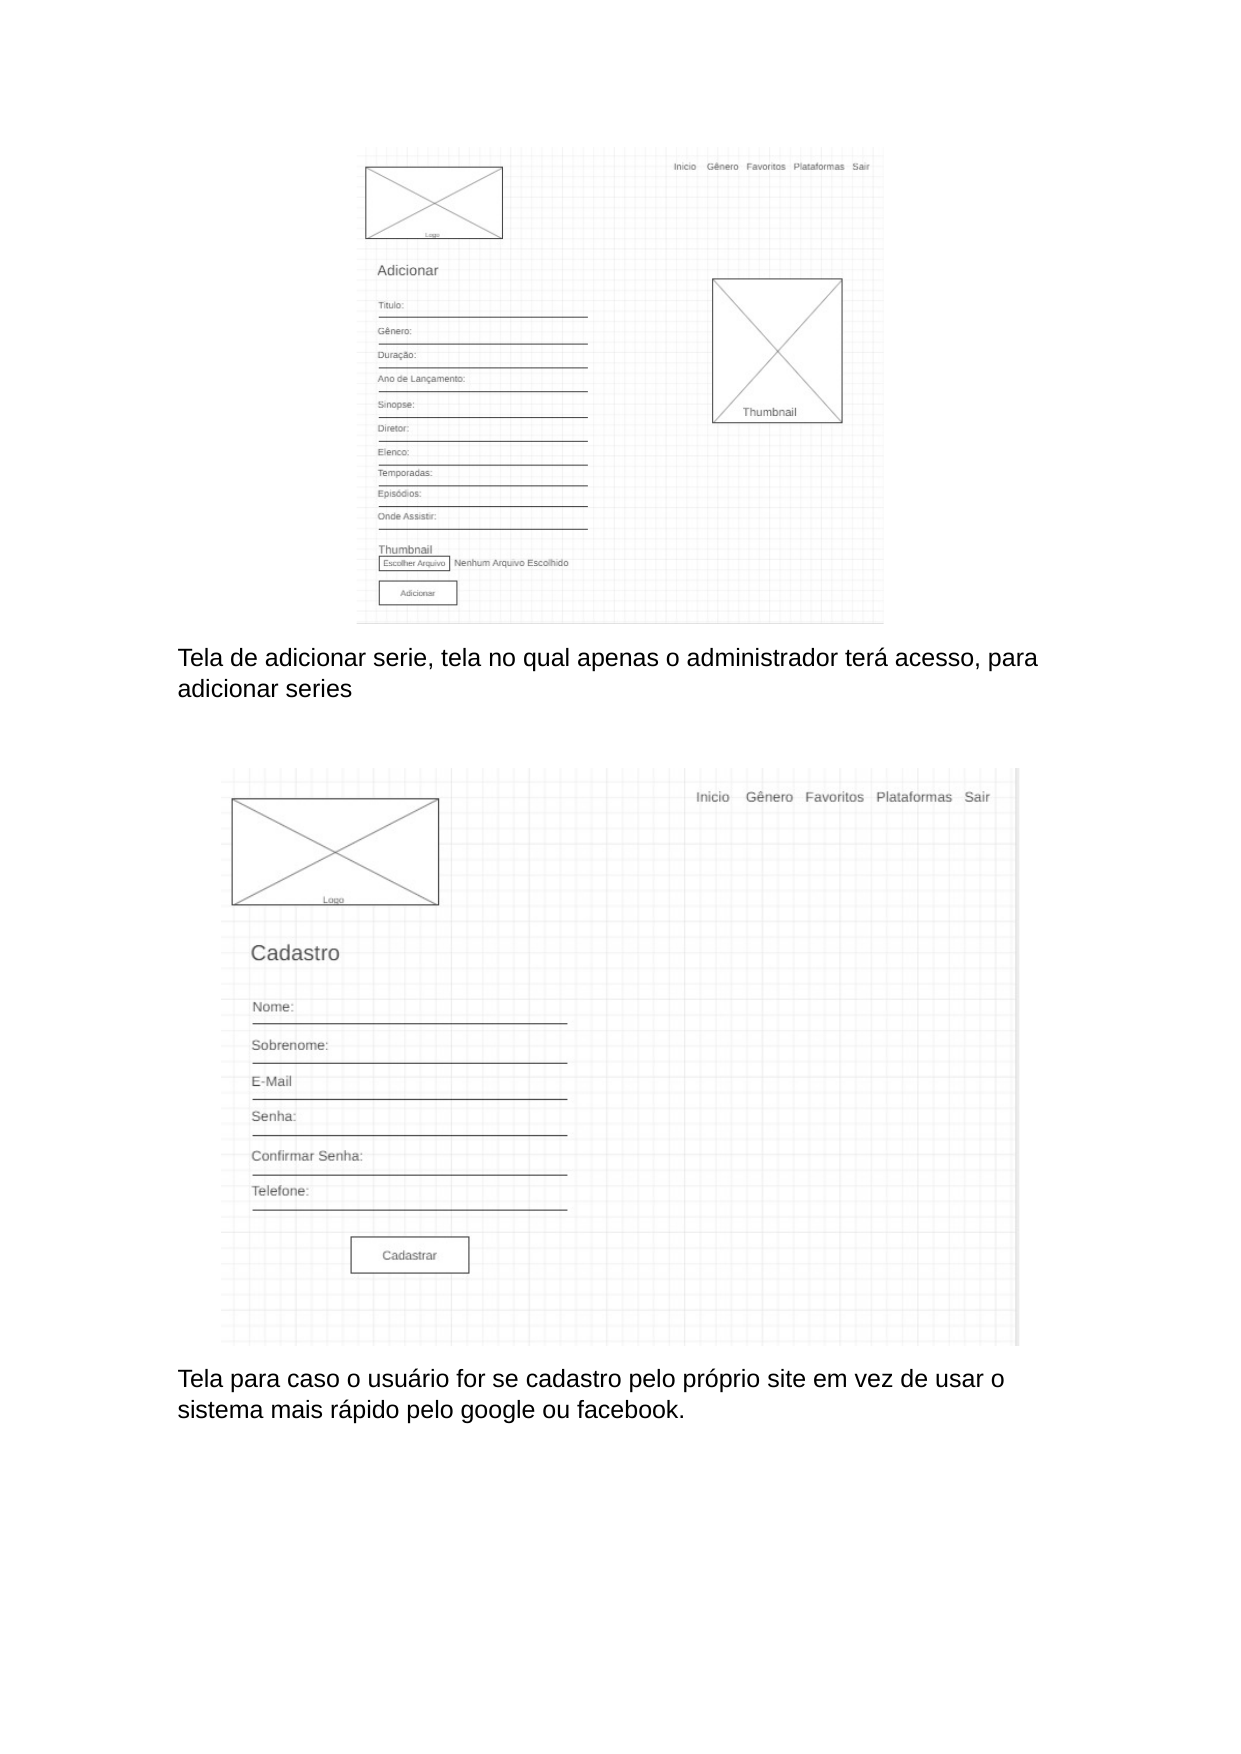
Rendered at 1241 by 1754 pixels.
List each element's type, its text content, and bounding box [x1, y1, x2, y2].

picture [221, 768, 1020, 1346]
picture [356, 147, 884, 624]
text Tela para caso o usuário for se cadastro pelo próprio site em vez de usar o sistema mais rápido pelo google ou facebook. [177, 1364, 1063, 1424]
text Tela de adicionar serie, tela no qual apenas o administrador terá acesso, para adicionar series [177, 643, 1063, 702]
